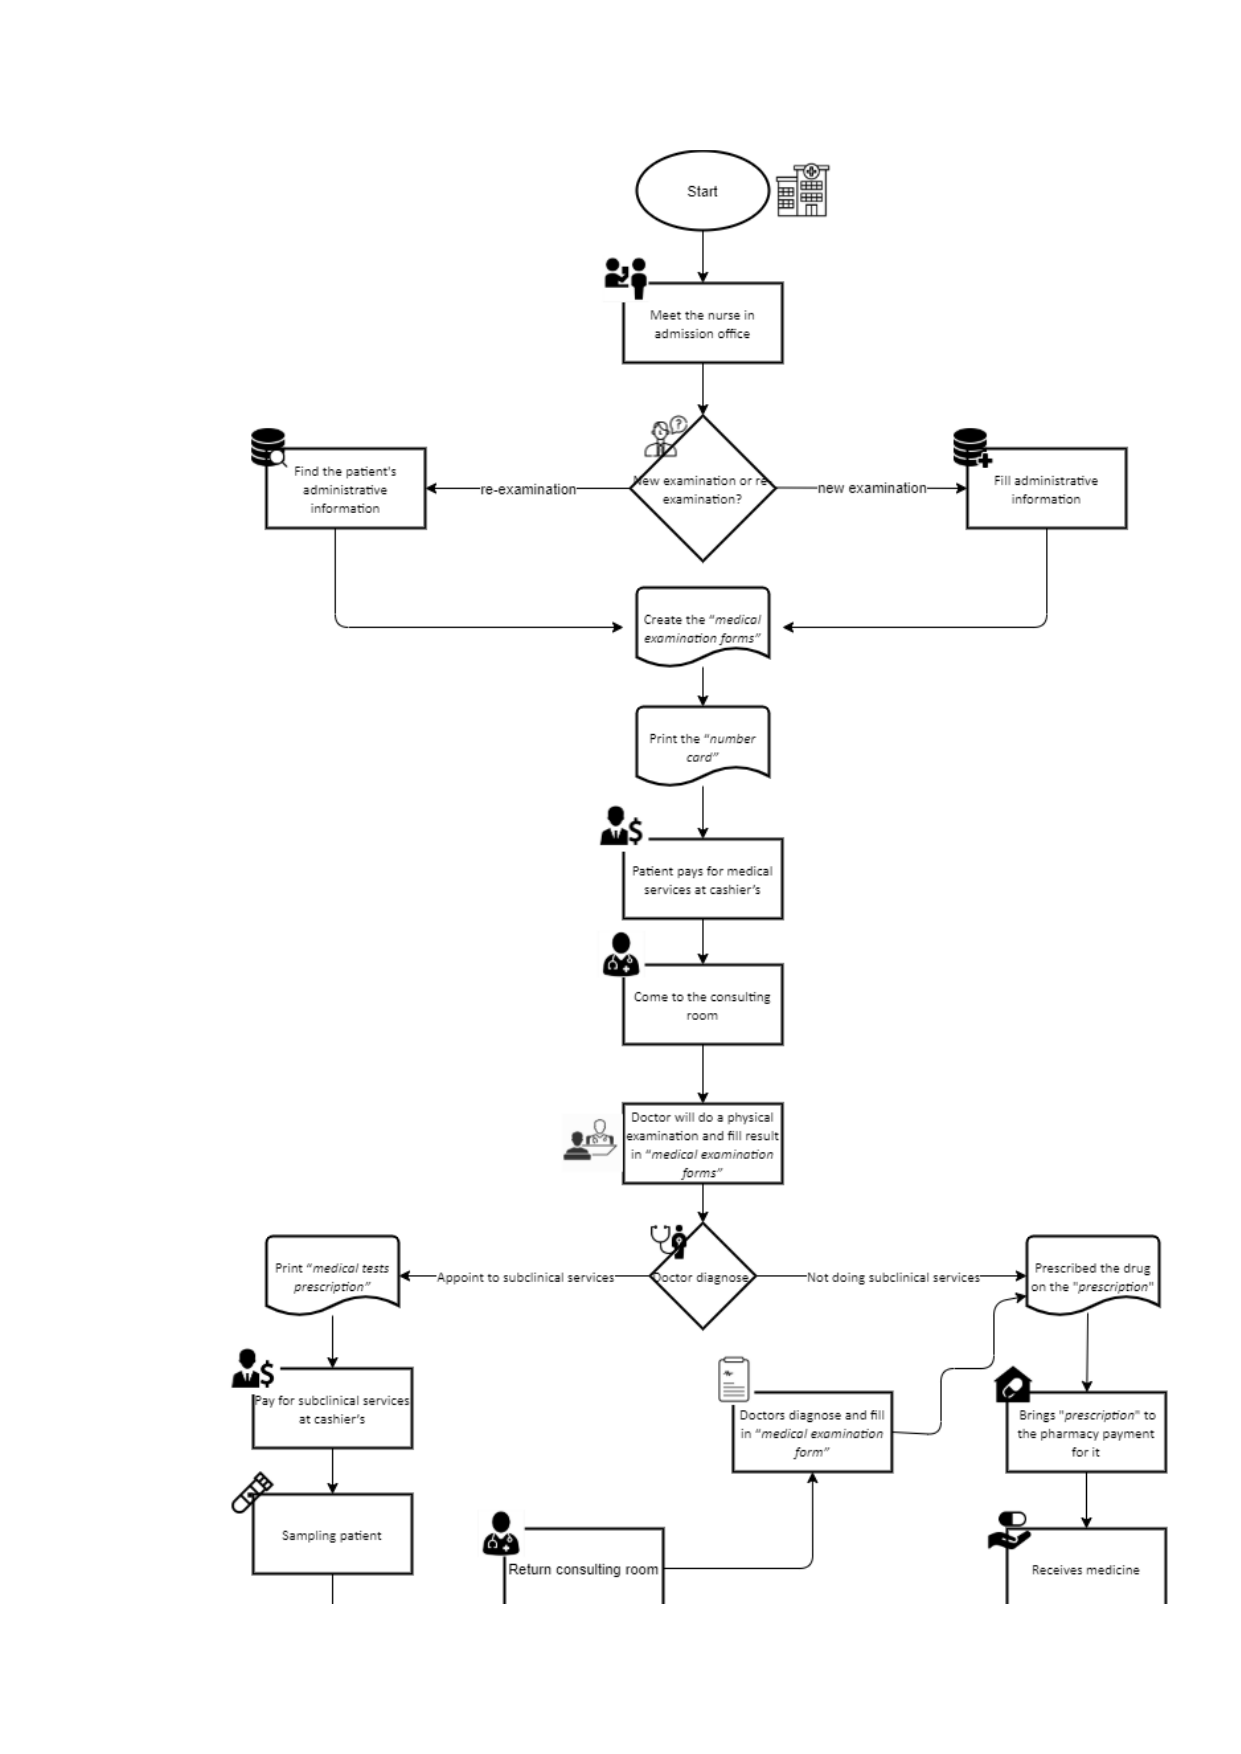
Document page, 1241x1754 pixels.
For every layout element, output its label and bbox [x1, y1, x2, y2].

picture [225, 150, 1168, 1604]
